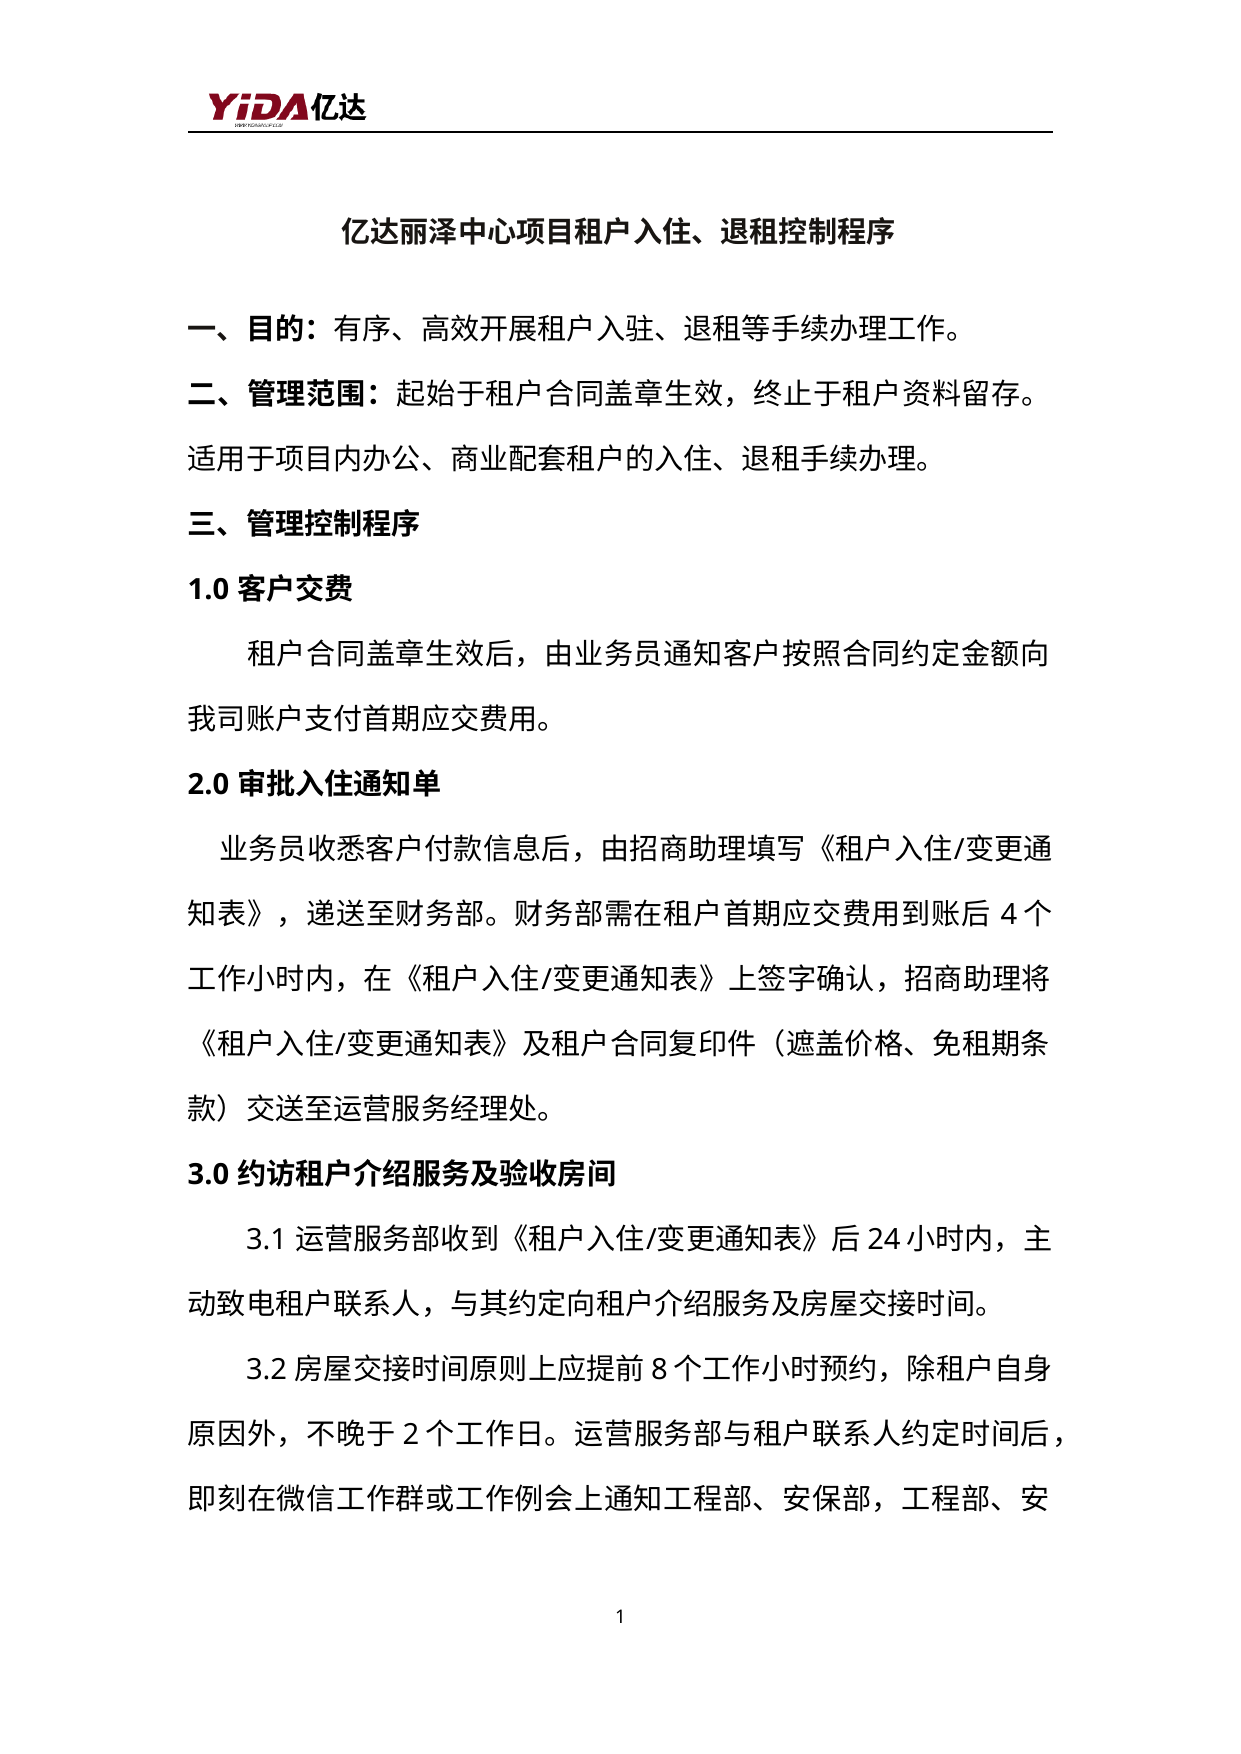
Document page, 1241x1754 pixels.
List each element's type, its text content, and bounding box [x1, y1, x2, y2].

text 1.0 客户交费 [187, 554, 1053, 619]
text 3.0 约访租户介绍服务及验收房间 [187, 1139, 1053, 1204]
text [187, 1334, 1053, 1529]
text 三、管理控制程序 [187, 489, 1053, 554]
text 3.1 运营服务部收到《租户入住/变更通知表》后24小时内，主动致电租户联系人，与其约定向租户介绍服务及房屋交接时间。 [187, 1204, 1053, 1334]
text 业务员收悉客户付款信息后，由招商助理填写《租户入住/变更通知表》，递送至财务部。财务部需在租户首期应交费用到账后4个工作小时内，在《租户入住/变更通知表》上签字确认，招商助理将《租户入住/变更通知表》及租户合同复印件（遮盖价格、免租期条款）交送至运营服务经理处。 [187, 814, 1053, 1139]
text 一、目的：有序、高效开展租户入驻、退租等手续办理工作。 [187, 294, 1049, 359]
text 亿达丽泽中心项目租户入住、退租控制程序 [187, 197, 1049, 262]
text 2.0 审批入住通知单 [187, 749, 1053, 814]
picture [206, 88, 370, 129]
text 二、管理范围：起始于租户合同盖章生效，终止于租户资料留存。适用于项目内办公、商业配套租户的入住、退租手续办理。 [187, 359, 1053, 489]
text 租户合同盖章生效后，由业务员通知客户按照合同约定金额向我司账户支付首期应交费用。 [187, 619, 1053, 749]
